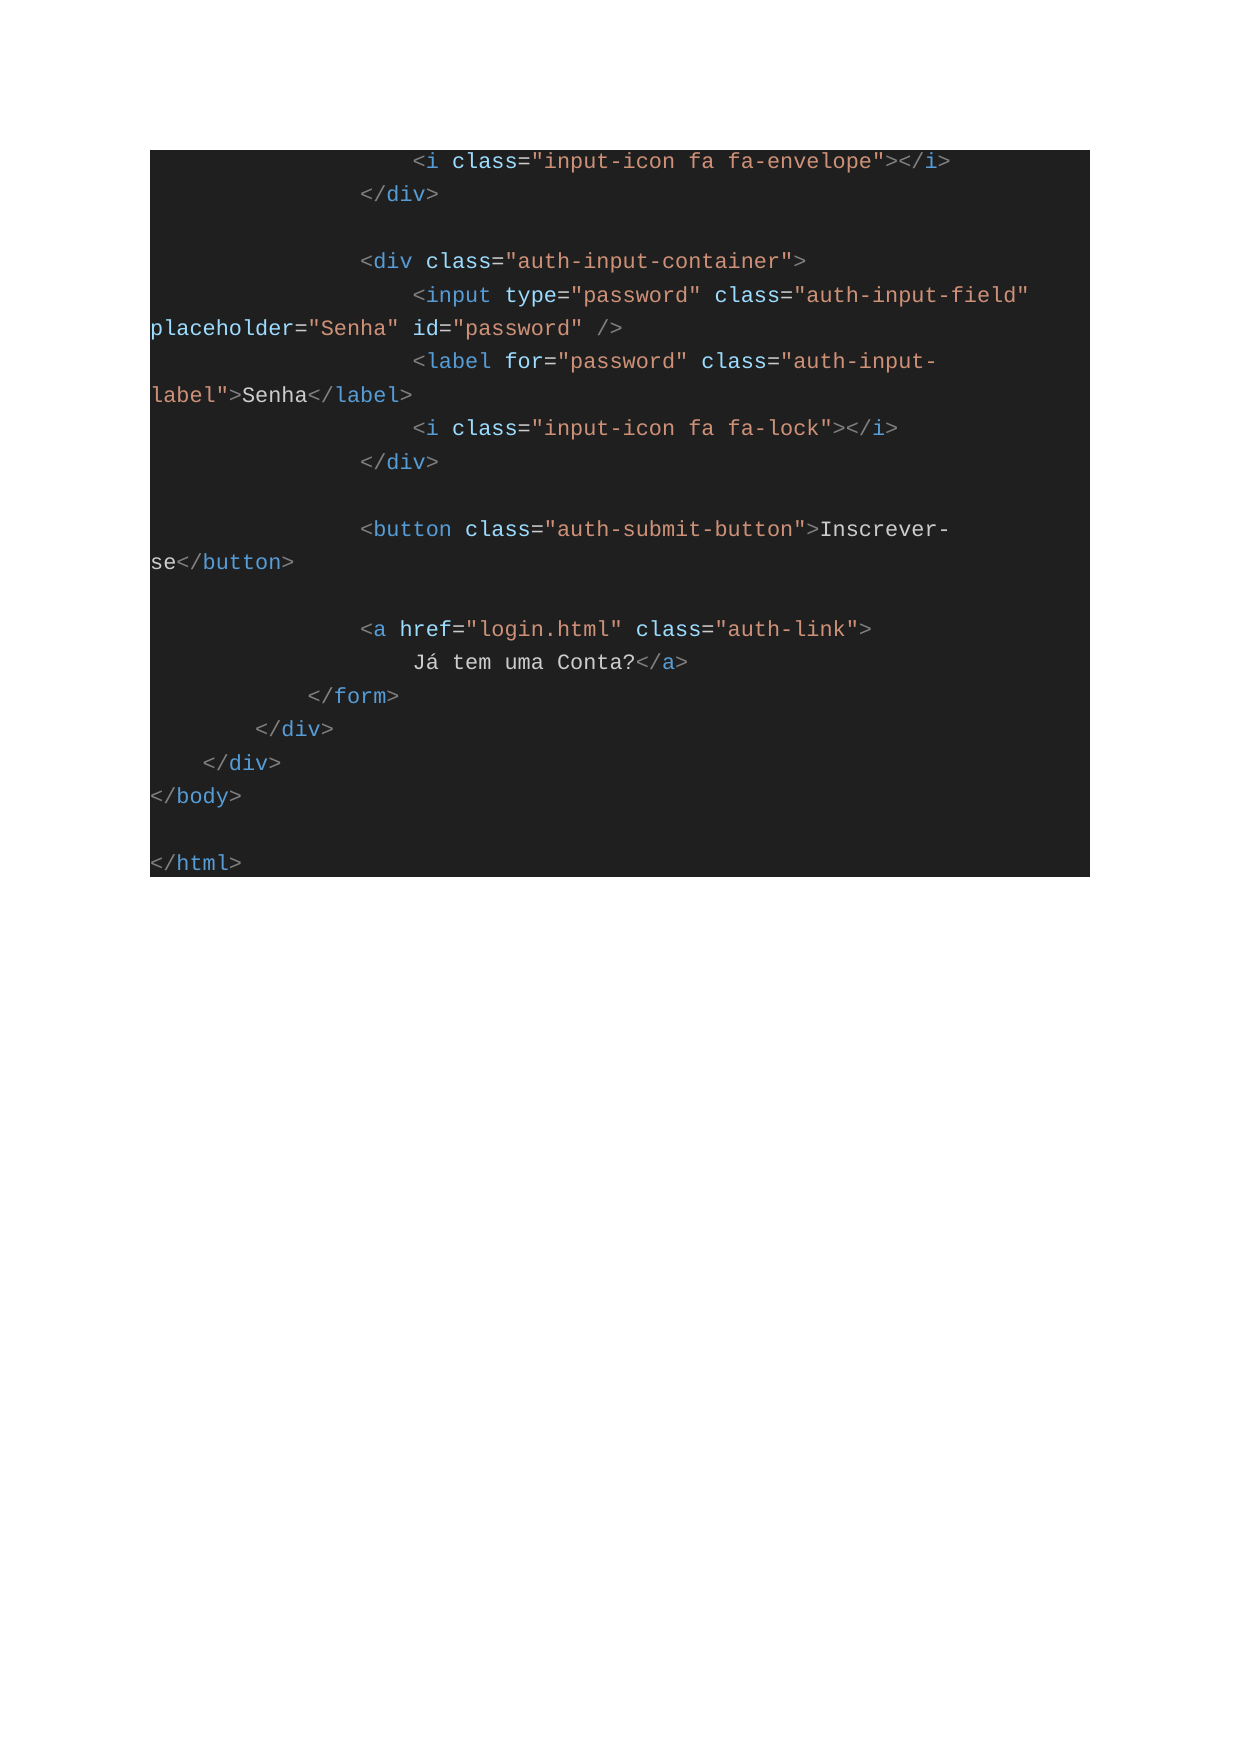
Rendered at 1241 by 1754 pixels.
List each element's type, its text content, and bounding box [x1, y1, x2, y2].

text <input type="password" class="auth-input-field" placeholder="Senha" id="password" /> [150, 284, 1090, 342]
text <i class="input-icon fa fa-envelope"></i> [150, 150, 1090, 175]
text </body> [150, 785, 1090, 810]
text </form> [150, 685, 1090, 710]
text </div> [150, 451, 1090, 476]
text Já tem uma Conta?</a> [150, 652, 1090, 676]
text </div> [150, 752, 1090, 777]
text </html> [150, 852, 1090, 877]
text </div> [150, 183, 1090, 208]
text <i class="input-icon fa fa-lock"></i> [150, 417, 1090, 442]
text <div class="auth-input-container"> [150, 250, 1090, 275]
text <a href="login.html" class="auth-link"> [150, 618, 1090, 643]
text <button class="auth-submit-button">Inscrever-se</button> [150, 518, 1090, 576]
text <label for="password" class="auth-input-label">Senha</label> [150, 351, 1090, 409]
text </div> [150, 718, 1090, 743]
